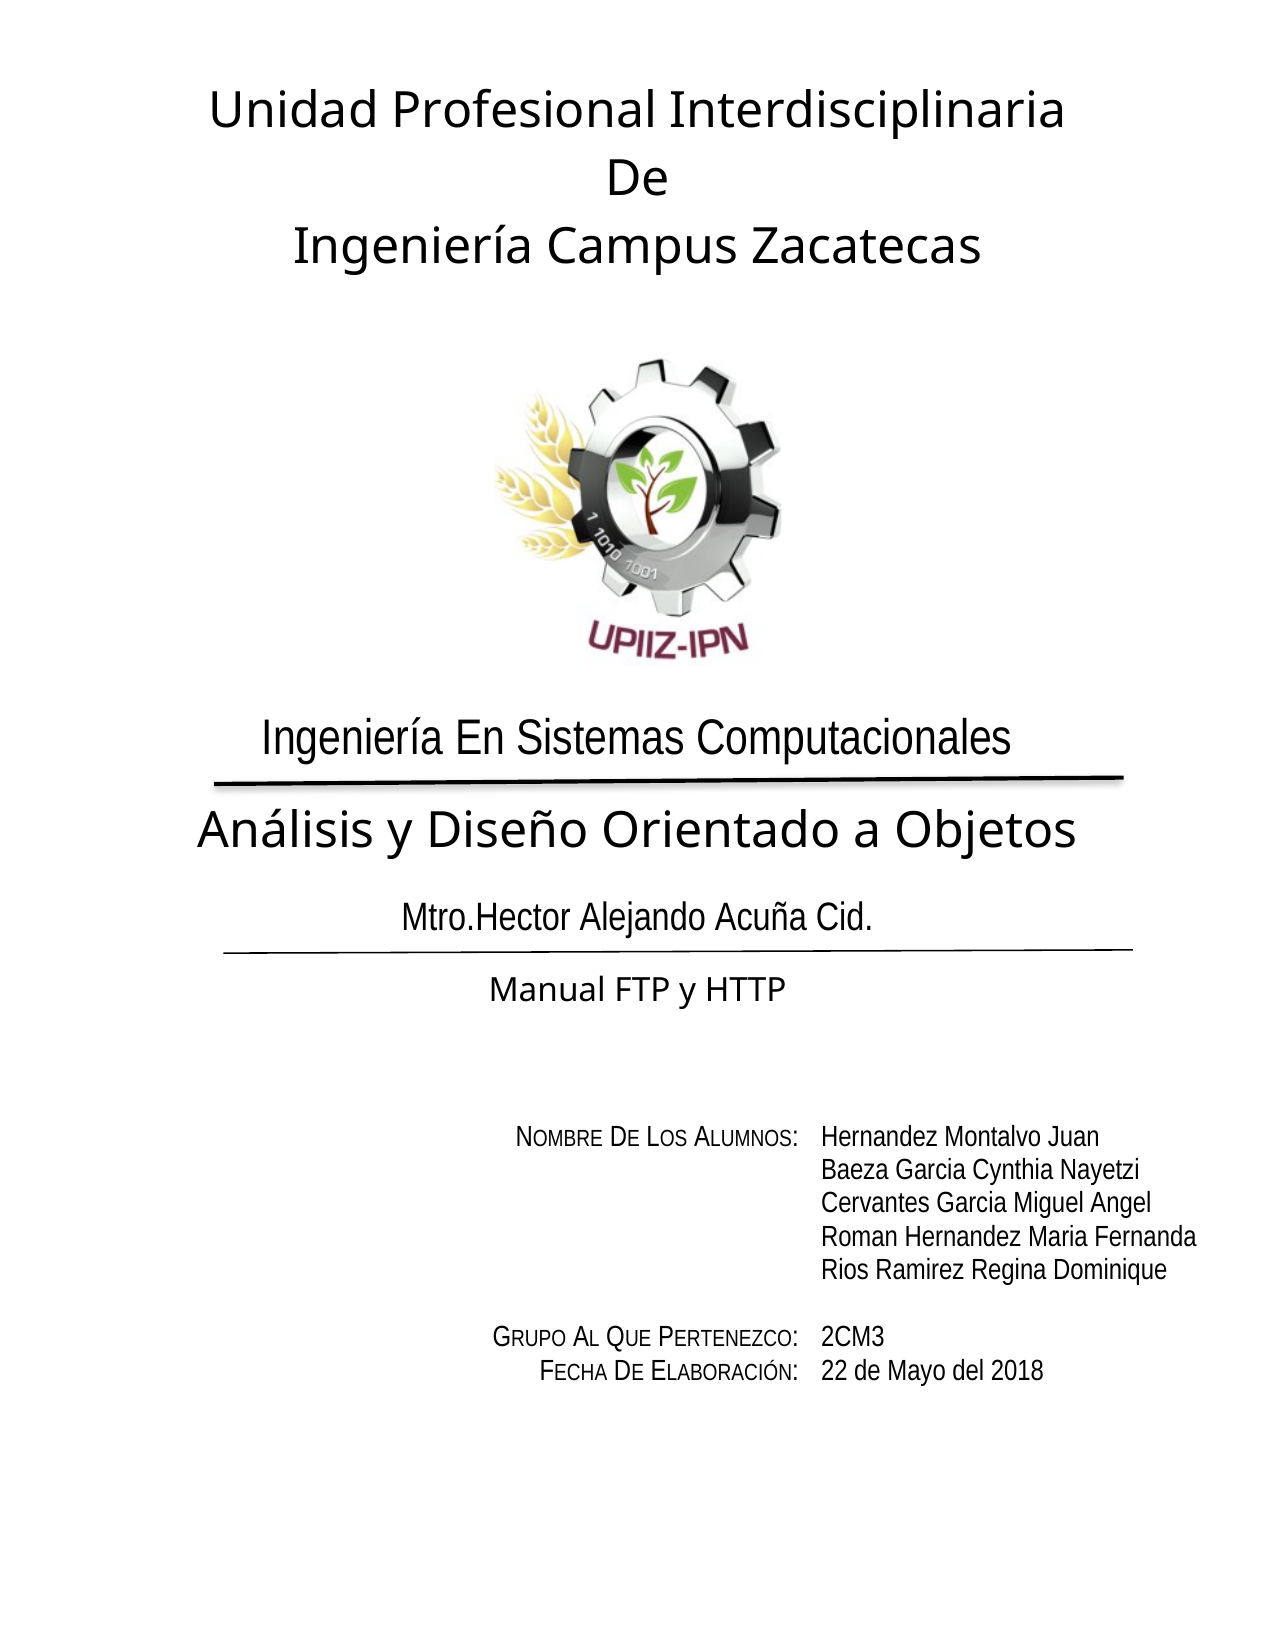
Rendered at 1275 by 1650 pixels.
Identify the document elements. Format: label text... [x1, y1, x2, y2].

picture [493, 330, 782, 683]
text Ingeniería En Sistemas Computacionales [177, 707, 1098, 765]
text Mtro.Hector Alejando Acuña Cid. [177, 893, 1098, 939]
text Análisis y Diseño Orientado a Objetos [177, 794, 1098, 862]
table_cell 2CM3 [810, 1319, 1275, 1353]
table_header Hernandez Montalvo Juan Baeza Garcia Cynthia Nayetzi Cervantes Garcia Miguel Angel Roman Hernandez Maria Fernanda Rios Ramirez Regina Dominique [810, 1119, 1275, 1319]
table_cell 22 de Mayo del 2018 [810, 1353, 1275, 1386]
table_cell Grupo Al Que Pertenezco: [342, 1319, 809, 1353]
table_cell Fecha De Elaboración: [342, 1353, 809, 1386]
table_header Nombre De Los Alumnos: [342, 1119, 809, 1319]
text Manual FTP y HTTP [177, 966, 1098, 1012]
